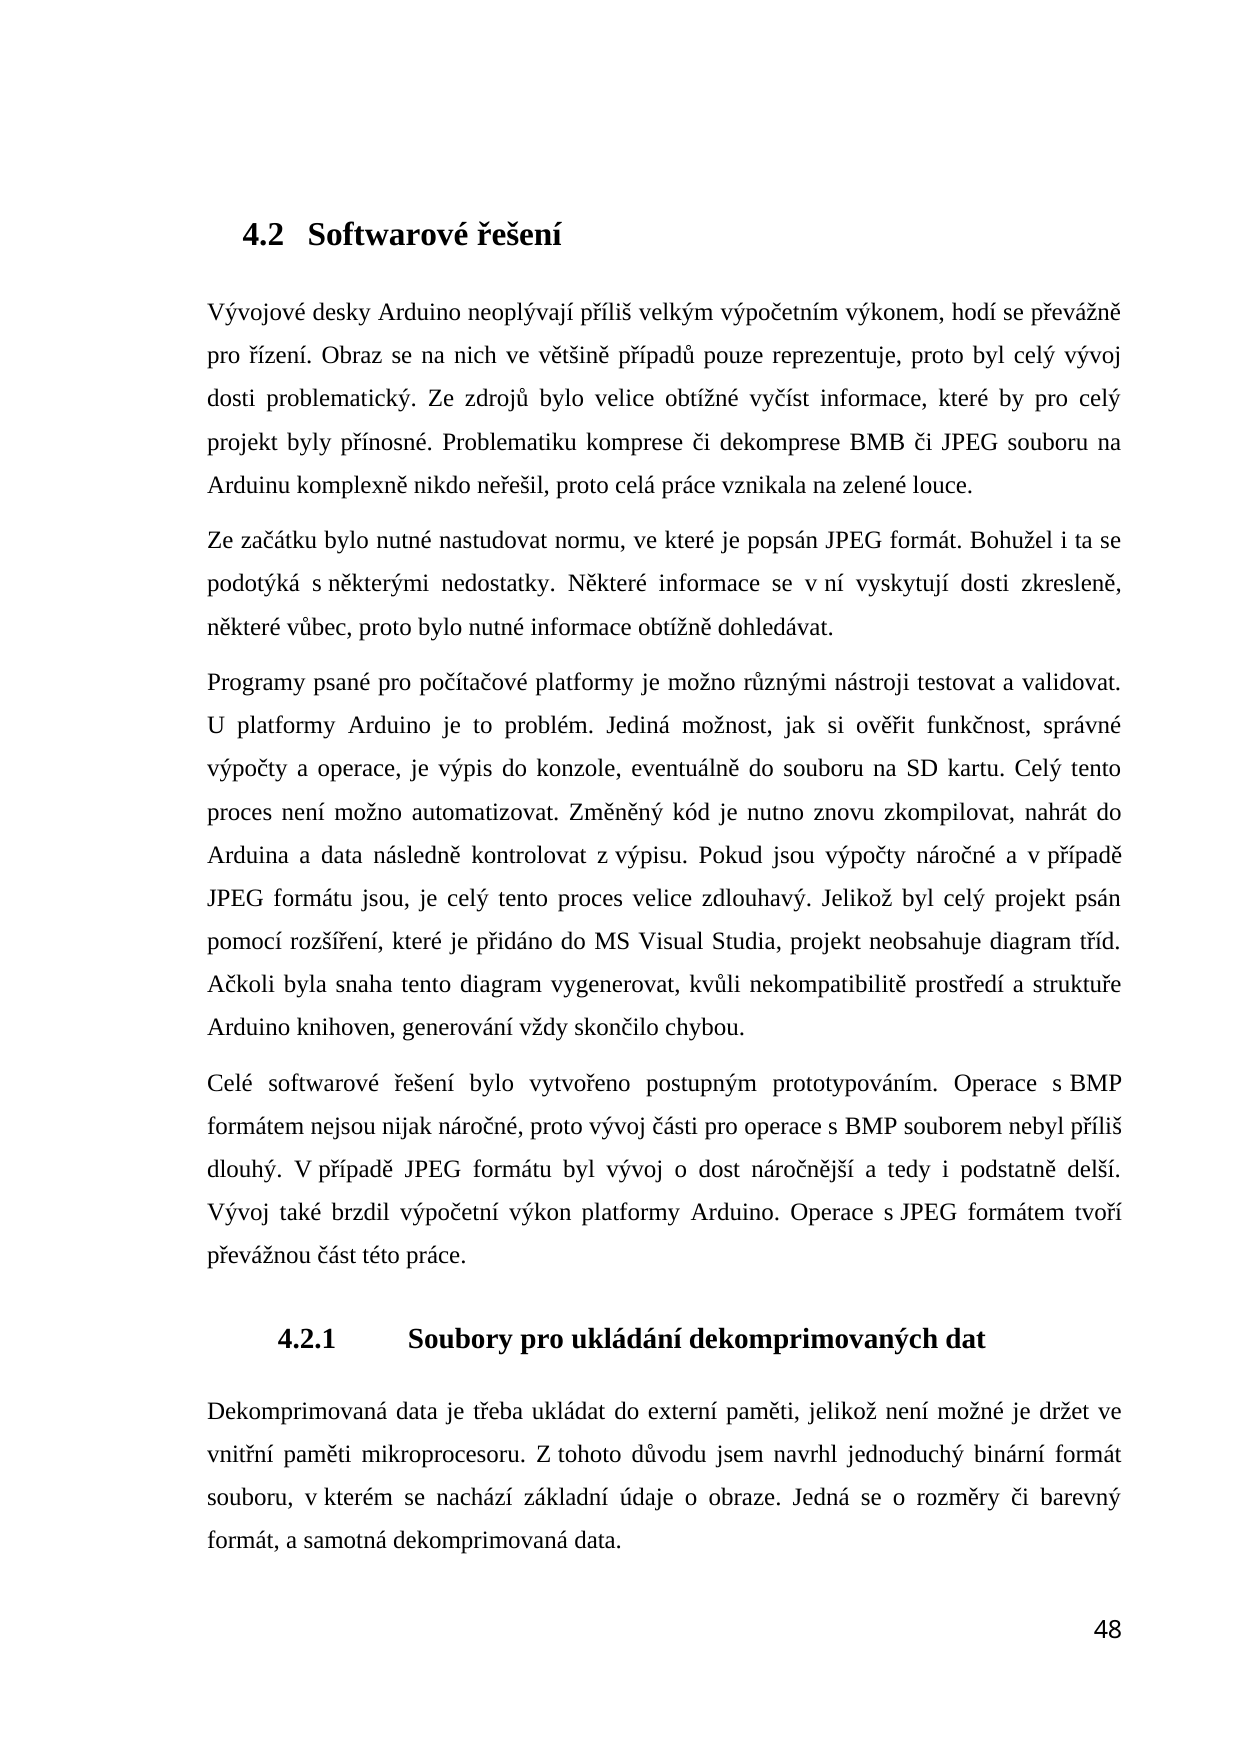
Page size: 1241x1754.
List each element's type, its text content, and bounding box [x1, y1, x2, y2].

text Softwarové řešení [242, 215, 1122, 253]
text Soubory pro ukládání dekomprimovaných dat [278, 1321, 1122, 1354]
text Vývojové desky Arduino neoplývají příliš velkým výpočetním výkonem, hodí se převážně pro řízení. Obraz se na nich ve většině případů pouze reprezentuje, proto byl celý vývoj dosti problematický. Ze zdrojů bylo velice obtížné vyčíst informace, které by pro celý projekt byly přínosné. Problematiku komprese či dekomprese BMB či JPEG souboru na Arduinu komplexně nikdo neřešil, proto celá práce vznikala na zelené louce. [207, 297, 1122, 498]
text Programy psané pro počítačové platformy je možno různými nástroji testovat a validovat. U platformy Arduino je to problém. Jediná možnost, jak si ověřit funkčnost, správné výpočty a operace, je výpis do konzole, eventuálně do souboru na SD kartu. Celý tento proces není možno automatizovat. Změněný kód je nutno znovu zkompilovat, nahrát do Arduina a data následně kontrolovat z výpisu. Pokud jsou výpočty náročné a v případě JPEG formátu jsou, je celý tento proces velice zdlouhavý. Jelikož byl celý projekt psán pomocí rozšíření, které je přidáno do MS Visual Studia, projekt neobsahuje diagram tříd. Ačkoli byla snaha tento diagram vygenerovat, kvůli nekompatibilitě prostředí a struktuře Arduino knihoven, generování vždy skončilo chybou. [207, 667, 1122, 1041]
text Ze začátku bylo nutné nastudovat normu, ve které je popsán JPEG formát. Bohužel i ta se podotýká s některými nedostatky. Některé informace se v ní vyskytují dosti zkresleně, některé vůbec, proto bylo nutné informace obtížně dohledávat. [207, 525, 1122, 640]
text Dekomprimovaná data je třeba ukládat do externí paměti, jelikož není možné je držet ve vnitřní paměti mikroprocesoru. Z tohoto důvodu jsem navrhl jednoduchý binární formát souboru, v kterém se nachází základní údaje o obraze. Jedná se o rozměry či barevný formát, a samotná dekomprimovaná data. [207, 1396, 1122, 1554]
text Celé softwarové řešení bylo vytvořeno postupným prototypováním. Operace s BMP formátem nejsou nijak náročné, proto vývoj části pro operace s BMP souborem nebyl příliš dlouhý. V případě JPEG formátu byl vývoj o dost náročnější a tedy i podstatně delší. Vývoj také brzdil výpočetní výkon platformy Arduino. Operace s JPEG formátem tvoří převážnou část této práce. [207, 1068, 1122, 1269]
